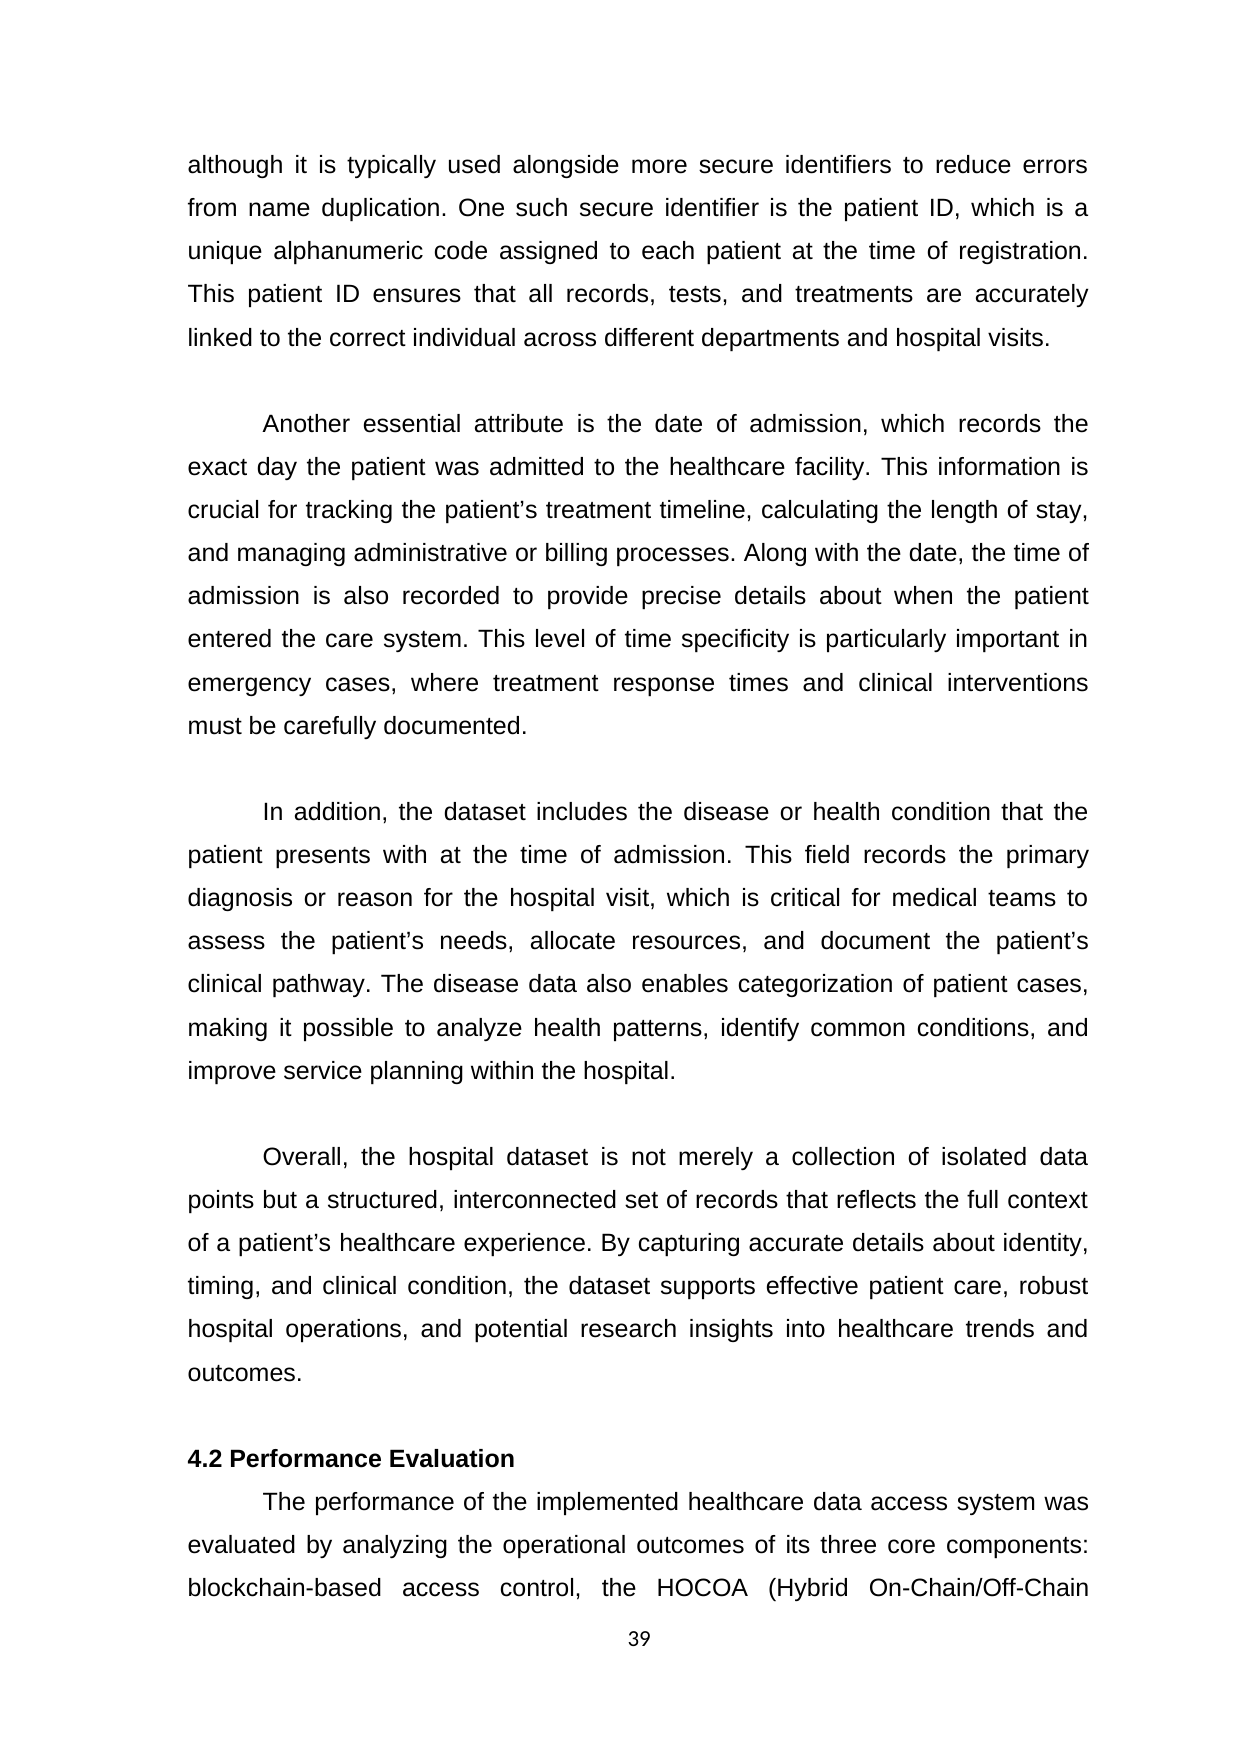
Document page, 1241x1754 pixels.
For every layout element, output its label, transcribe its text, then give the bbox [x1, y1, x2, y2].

text 4.2 Performance Evaluation [187, 1444, 1090, 1472]
text In addition, the dataset includes the disease or health condition that the patient presents with at the time of admission. This field records the primary diagnosis or reason for the hospital visit, which is critical for medical teams to assess the patient’s needs, allocate resources, and document the patient’s clinical pathway. The disease data also enables categorization of patient cases, making it possible to analyze health patterns, identify common conditions, and improve service planning within the hospital. [187, 797, 1090, 1084]
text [187, 1487, 1090, 1602]
text Another essential attribute is the date of admission, which records the exact day the patient was admitted to the healthcare facility. This information is crucial for tracking the patient’s treatment timeline, calculating the length of stay, and managing administrative or billing processes. Along with the date, the time of admission is also recorded to provide precise details about when the patient entered the care system. This level of time specificity is particularly important in emergency cases, where treatment response times and clinical interventions must be carefully documented. [187, 409, 1090, 739]
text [187, 150, 1090, 351]
text Overall, the hospital dataset is not merely a collection of isolated data points but a structured, interconnected set of records that reflects the full context of a patient’s healthcare experience. By capturing accurate details about identity, timing, and clinical condition, the dataset supports effective patient care, robust hospital operations, and potential research insights into healthcare trends and outcomes. [187, 1142, 1090, 1386]
